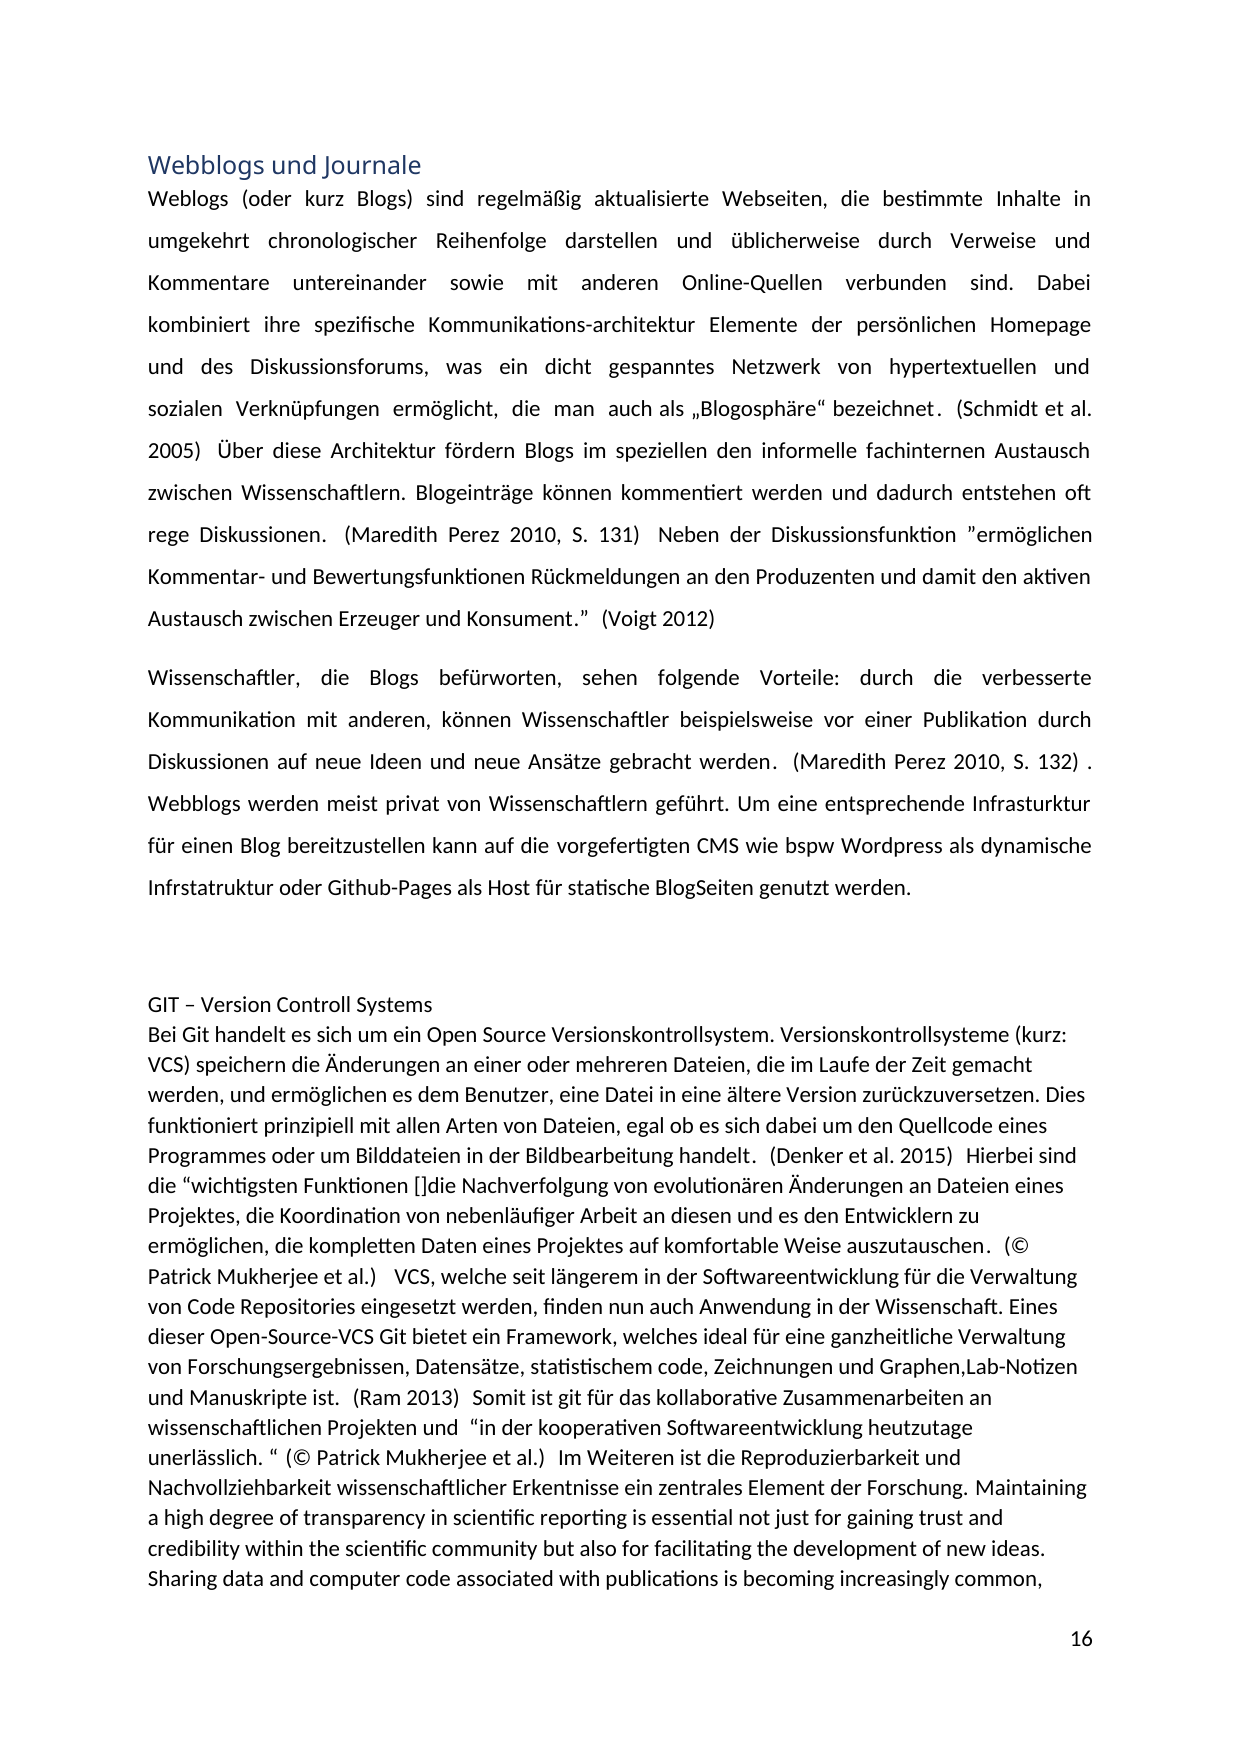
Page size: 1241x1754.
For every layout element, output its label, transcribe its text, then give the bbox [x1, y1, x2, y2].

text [148, 990, 1093, 1592]
subtitle Webblogs und Journale [148, 148, 1093, 182]
text Wissenschaftler, die Blogs befürworten, sehen folgende Vorteile: durch die verbesserte Kommunikation mit anderen, können Wissenschaftler beispielsweise vor einer Publikation durch Diskussionen auf neue Ideen und neue Ansätze gebracht werden. Webblogs werden meist privat von Wissenschaftlern geführt. Um eine entsprechende Infrasturktur für einen Blog bereitzustellen kann auf die vorgefertigten CMS wie bspw Wordpress als dynamische Infrstatruktur oder Github-Pages als Host für statische BlogSeiten genutzt werden. [148, 663, 1093, 901]
text Weblogs (oder kurz Blogs) sind regelmäßig aktualisierte Webseiten, die bestimmte Inhalte in umgekehrt chronologischer Reihenfolge darstellen und üblicherweise durch Verweise und Kommentare untereinander sowie mit anderen Online-Quellen verbunden sind. Dabei kombiniert ihre spezifische Kommunikations-architektur Elemente der persönlichen Homepage und des Diskussionsforums, was ein dicht gespanntes Netzwerk von hypertextuellen und sozialen Verknüpfungen ermöglicht, die man auch als „Blogosphäre“ bezeichnet. Über diese Architektur fördern Blogs im speziellen den informelle fachinternen Austausch zwischen Wissenschaftlern. Blogeinträge können kommentiert werden und dadurch entstehen oft rege Diskussionen. Neben der Diskussionsfunktion ”ermöglichen Kommentar- und Bewertungsfunktionen Rückmeldungen an den Produzenten und damit den aktiven Austausch zwischen Erzeuger und Konsument.” [148, 184, 1093, 632]
